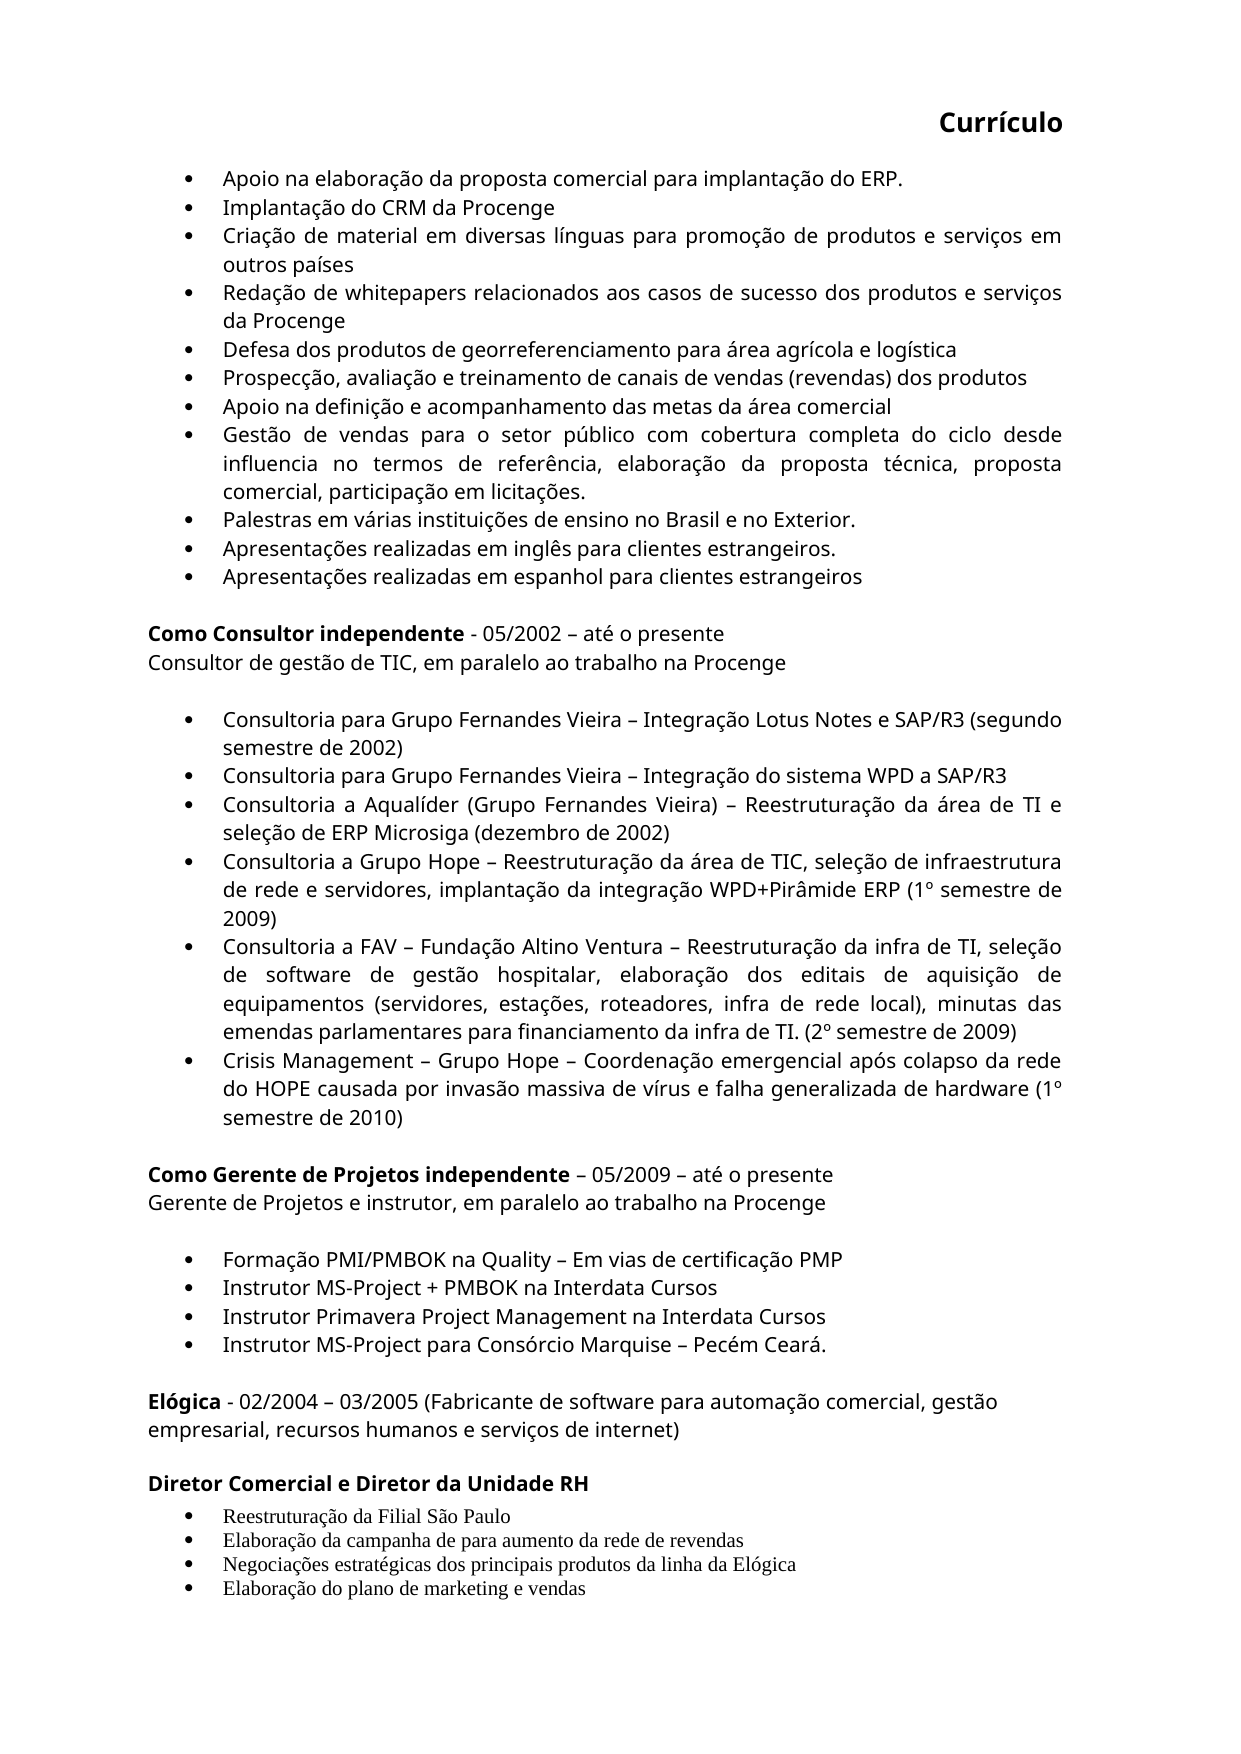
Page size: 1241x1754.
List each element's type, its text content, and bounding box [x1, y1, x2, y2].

text Elógica - 02/2004 – 03/2005 (Fabricante de software para automação comercial, gestão empresarial, recursos humanos e serviços de internet) [148, 1387, 1063, 1444]
list Prospecção, avaliação e treinamento de canais de vendas (revendas) dos produtos [185, 363, 1063, 392]
list Reestruturação da Filial São Paulo [185, 1504, 1063, 1528]
subtitle Diretor Comercial e Diretor da Unidade RH [148, 1469, 1063, 1497]
list Apoio na elaboração da proposta comercial para implantação do ERP. [185, 164, 1063, 193]
list Elaboração do plano de marketing e vendas [185, 1576, 1063, 1600]
list Elaboração da campanha de para aumento da rede de revendas [185, 1528, 1063, 1552]
list Implantação do CRM da Procenge [185, 193, 1063, 221]
list Apoio na definição e acompanhamento das metas da área comercial [185, 392, 1063, 420]
list Consultoria para Grupo Fernandes Vieira – Integração do sistema WPD a SAP/R3 [185, 762, 1063, 790]
text Como Consultor independente - 05/2002 – até o presente [148, 619, 1063, 648]
list Formação PMI/PMBOK na Quality – Em vias de certificação PMP [185, 1245, 1063, 1273]
text Consultor de gestão de TIC, em paralelo ao trabalho na Procenge [148, 648, 1063, 676]
list Instrutor MS-Project + PMBOK na Interdata Cursos [185, 1273, 1063, 1302]
text Gerente de Projetos e instrutor, em paralelo ao trabalho na Procenge [148, 1188, 1063, 1217]
list Criação de material em diversas línguas para promoção de produtos e serviços em outros países [185, 221, 1063, 278]
list Crisis Management – Grupo Hope – Coordenação emergencial após colapso da rede do HOPE causada por invasão massiva de vírus e falha generalizada de hardware (1º semestre de 2010) [185, 1046, 1063, 1131]
list Instrutor MS-Project para Consórcio Marquise – Pecém Ceará. [185, 1330, 1063, 1359]
list Instrutor Primavera Project Management na Interdata Cursos [185, 1302, 1063, 1330]
list Consultoria a Grupo Hope – Reestruturação da área de TIC, seleção de infraestrutura de rede e servidores, implantação da integração WPD+Pirâmide ERP (1º semestre de 2009) [185, 847, 1063, 932]
list Defesa dos produtos de georreferenciamento para área agrícola e logística [185, 335, 1063, 363]
list Gestão de vendas para o setor público com cobertura completa do ciclo desde influencia no termos de referência, elaboração da proposta técnica, proposta comercial, participação em licitações. [185, 420, 1063, 506]
list Redação de whitepapers relacionados aos casos de sucesso dos produtos e serviços da Procenge [185, 278, 1063, 335]
list Consultoria a FAV – Fundação Altino Ventura – Reestruturação da infra de TI, seleção de software de gestão hospitalar, elaboração dos editais de aquisição de equipamentos (servidores, estações, roteadores, infra de rede local), minutas das emendas parlamentares para financiamento da infra de TI. (2º semestre de 2009) [185, 932, 1063, 1046]
list Consultoria para Grupo Fernandes Vieira – Integração Lotus Notes e SAP/R3 (segundo semestre de 2002) [185, 705, 1063, 762]
list Negociações estratégicas dos principais produtos da linha da Elógica [185, 1552, 1063, 1576]
list Palestras em várias instituições de ensino no Brasil e no Exterior. [185, 506, 1063, 534]
list Apresentações realizadas em inglês para clientes estrangeiros. [185, 534, 1063, 562]
text Como Gerente de Projetos independente – 05/2009 – até o presente [148, 1160, 1063, 1188]
list Consultoria a Aqualíder (Grupo Fernandes Vieira) – Reestruturação da área de TI e seleção de ERP Microsiga (dezembro de 2002) [185, 790, 1063, 847]
list Apresentações realizadas em espanhol para clientes estrangeiros [185, 562, 1063, 591]
